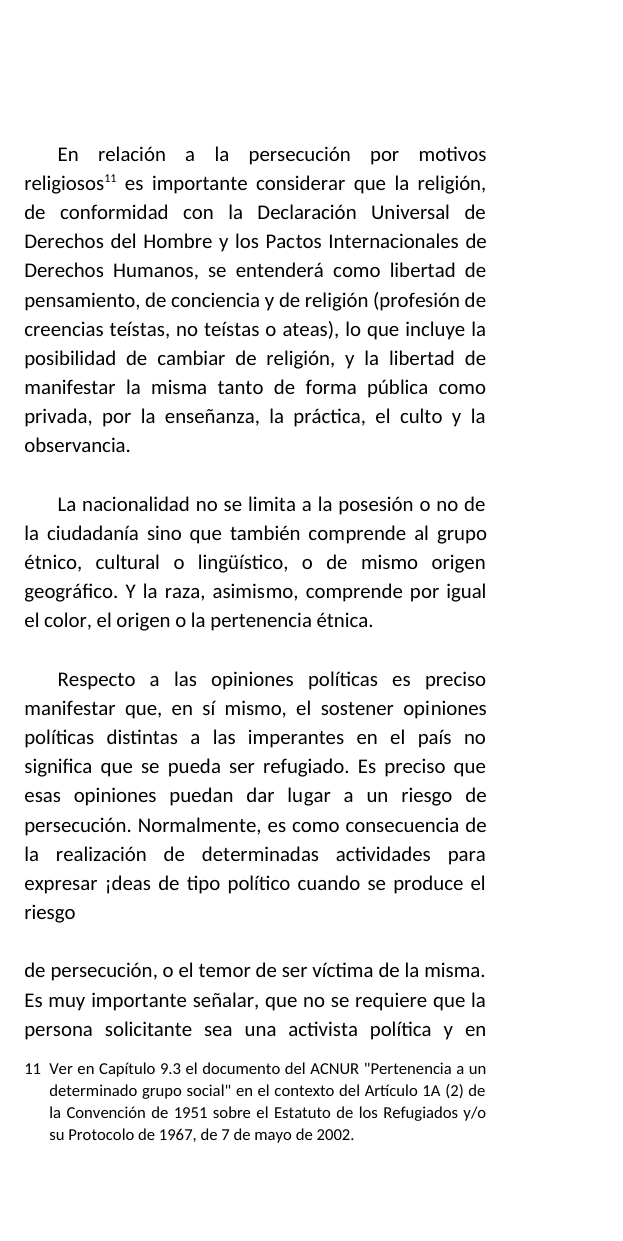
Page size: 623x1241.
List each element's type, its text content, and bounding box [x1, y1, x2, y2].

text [24, 958, 487, 1041]
text En relación a la persecución por motivos religiosos es importante considerar que la religión, de conformidad con la Declaración Universal de Derechos del Hombre y los Pactos Internacionales de Derechos Humanos, se entenderá como libertad de pensamiento, de conciencia y de religión (profesión de creencias teístas, no teístas o ateas), lo que incluye la posibilidad de cambiar de religión, y la libertad de manifestar la misma tanto de forma pública como privada, por la enseñanza, la práctica, el culto y la observancia. [24, 141, 487, 458]
text Respecto a las opiniones políticas es preciso manifestar que, en sí mismo, el sostener opiniones políticas distintas a las imperantes en el país no significa que se pueda ser refugiado. Es preciso que esas opiniones puedan dar lugar a un riesgo de persecución. Normalmente, es como consecuencia de la realización de determinadas actividades para expresar ¡deas de tipo político cuando se produce el riesgo [24, 666, 487, 925]
text La nacionalidad no se limita a la posesión o no de la ciudadanía sino que también comprende al grupo étnico, cultural o lingüístico, o de mismo origen geográfico. Y la raza, asimismo, comprende por igual el color, el origen o la pertenencia étnica. [24, 491, 487, 633]
